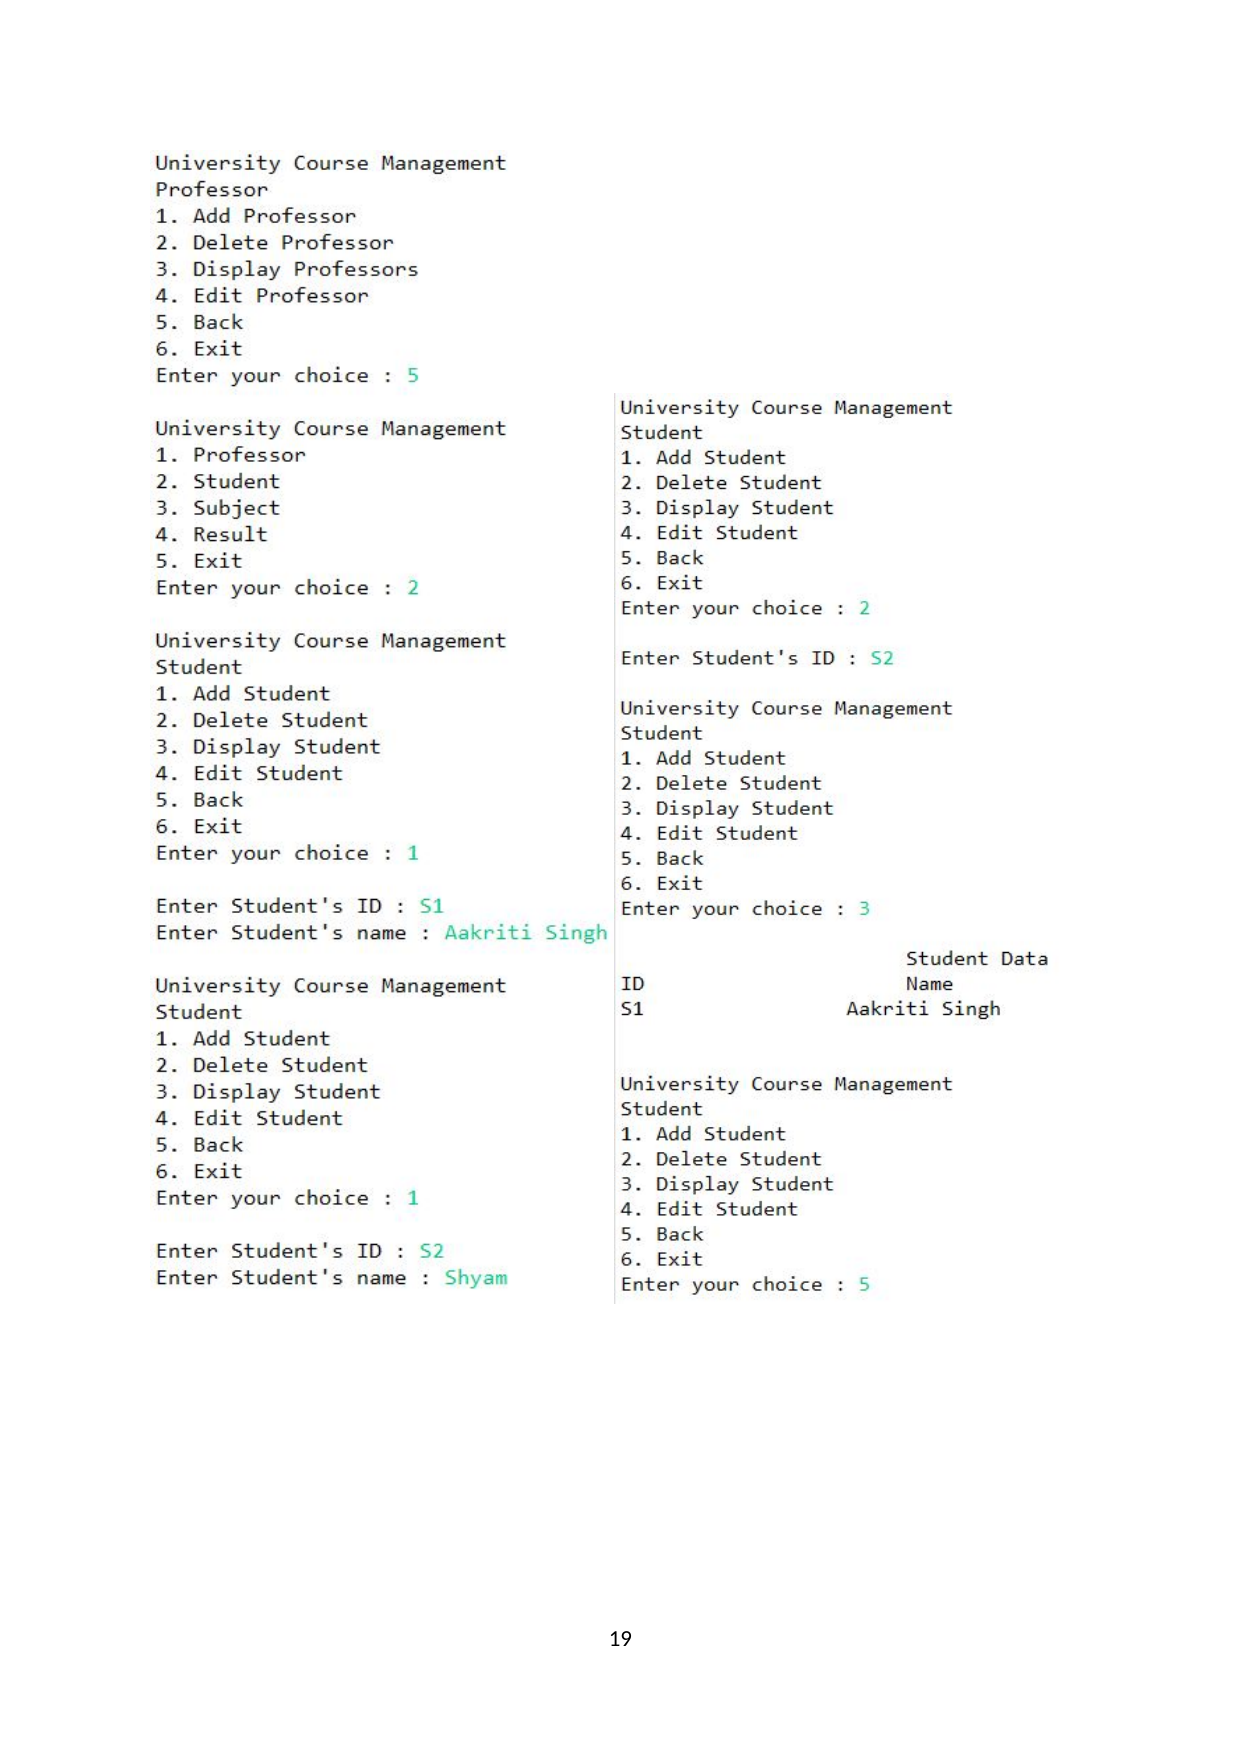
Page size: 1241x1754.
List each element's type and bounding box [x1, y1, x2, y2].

picture [150, 150, 1078, 1304]
